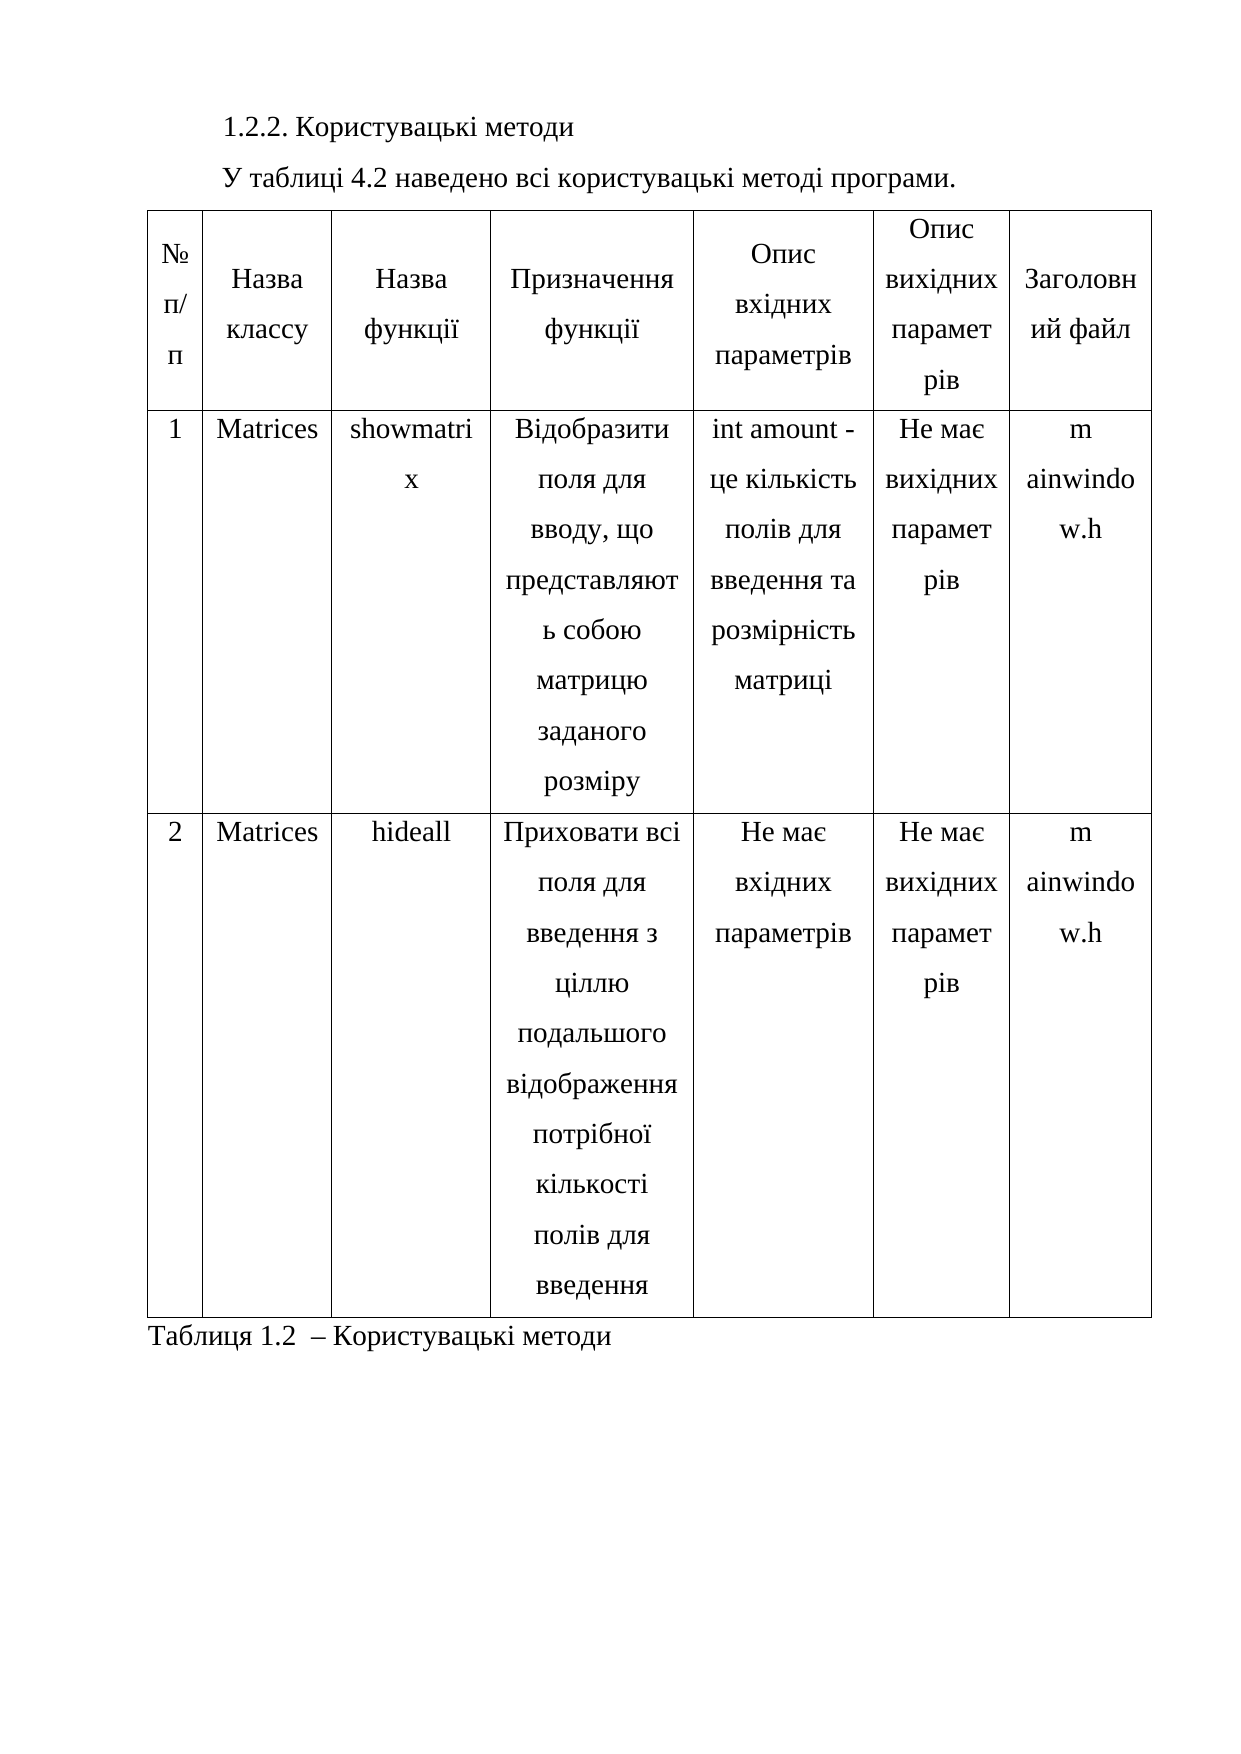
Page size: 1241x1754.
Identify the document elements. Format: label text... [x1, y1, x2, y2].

subtitle Користувацькі методи [223, 109, 1152, 143]
table_cell Matrices [203, 411, 331, 813]
table_cell showmatrix [332, 411, 490, 813]
table_header Опис вхідних параметрів [694, 211, 873, 410]
table_cell Не має вхідних параметрів [694, 814, 873, 1317]
table_cell 1 [148, 411, 202, 813]
table_cell Не має вихідних параметрів [874, 814, 1009, 1317]
table_header Опис вихідних параметрів [874, 211, 1009, 410]
table_cell int amount - це кількість полів для введення та розмірність матриці [694, 411, 873, 813]
table_header Назва классу [203, 211, 331, 410]
table_cell Приховати всі поля для введення з ціллю подальшого відображення потрібної кількості полів для введення [491, 814, 693, 1317]
table_header № п/п [148, 211, 202, 410]
table_cell mainwindow.h [1010, 814, 1151, 1317]
table_cell Matrices [203, 814, 331, 1317]
table_header Заголовний файл [1010, 211, 1151, 410]
table_cell Не має вихідних параметрів [874, 411, 1009, 813]
table_cell hideall [332, 814, 490, 1317]
table_cell Відобразити поля для вводу, що представляють собою матрицю заданого розміру [491, 411, 693, 813]
table_header Назва функції [332, 211, 490, 410]
table_cell mainwindow.h [1010, 411, 1151, 813]
text – Користувацькі методи [148, 1318, 1152, 1352]
text У таблиці 4.2 наведено всі користувацькі методі програми. [148, 160, 1152, 193]
table_header Призначення функції [491, 211, 693, 410]
table_cell 2 [148, 814, 202, 1317]
